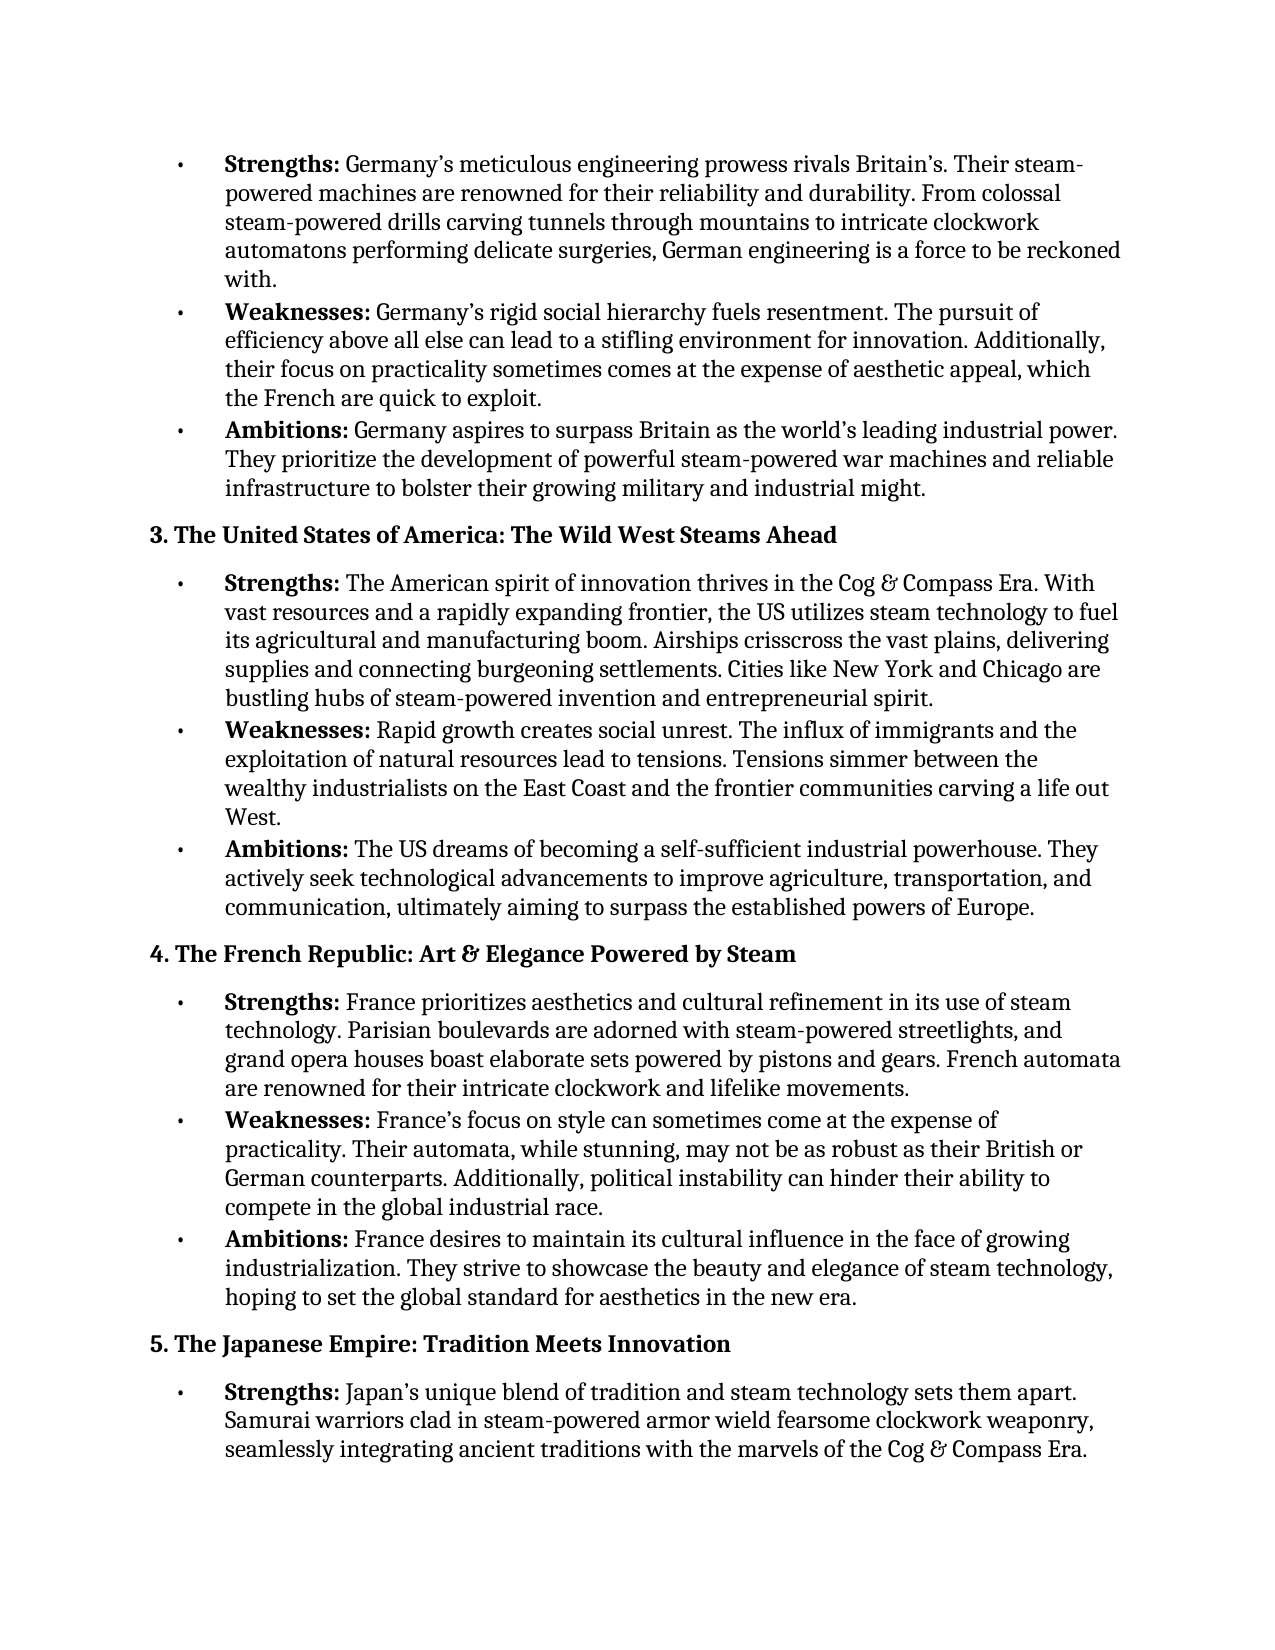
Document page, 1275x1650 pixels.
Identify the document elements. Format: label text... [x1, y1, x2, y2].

list Weaknesses: Rapid growth creates social unrest. The influx of immigrants and the exploitation of natural resources lead to tensions. Tensions simmer between the wealthy industrialists on the East Coast and the frontier communities carving a life out West. [175, 716, 1125, 831]
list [175, 1377, 1125, 1464]
list Strengths: Germany’s meticulous engineering prowess rivals Britain’s. Their steam-powered machines are renowned for their reliability and durability. From colossal steam-powered drills carving tunnels through mountains to intricate clockwork automatons performing delicate surgeries, German engineering is a force to be reckoned with. [175, 150, 1125, 294]
list Ambitions: The US dreams of becoming a self-sufficient industrial powerhouse. They actively seek technological advancements to improve agriculture, transportation, and communication, ultimately aiming to surpass the established powers of Europe. [175, 835, 1125, 921]
list Strengths: The American spirit of innovation thrives in the Cog & Compass Era. With vast resources and a rapidly expanding frontier, the US utilizes steam technology to fuel its agricultural and manufacturing boom. Airships crisscross the vast plains, delivering supplies and connecting burgeoning settlements. Cities like New York and Chicago are bustling hubs of steam-powered invention and entrepreneurial spirit. [175, 569, 1125, 712]
list Weaknesses: Germany’s rigid social hierarchy fuels resentment. The pursuit of efficiency above all else can lead to a stifling environment for innovation. Additionally, their focus on practicality sometimes comes at the expense of aesthetic appeal, which the French are quick to exploit. [175, 297, 1125, 412]
text 4. The French Republic: Art & Elegance Powered by Steam [150, 940, 1125, 969]
list Ambitions: France desires to maintain its cultural influence in the face of growing industrialization. They strive to showcase the beauty and elegance of steam technology, hoping to set the global standard for aesthetics in the new era. [175, 1225, 1125, 1311]
text 5. The Japanese Empire: Tradition Meets Innovation [150, 1330, 1125, 1359]
text 3. The United States of America: The Wild West Steams Ahead [150, 521, 1125, 550]
list Strengths: France prioritizes aesthetics and cultural refinement in its use of steam technology. Parisian boulevards are adorned with steam-powered streetlights, and grand opera houses boast elaborate sets powered by pistons and gears. French automata are renowned for their intricate clockwork and lifelike movements. [175, 987, 1125, 1102]
list Weaknesses: France’s focus on style can sometimes come at the expense of practicality. Their automata, while stunning, may not be as robust as their British or German counterparts. Additionally, political instability can hinder their ability to compete in the global industrial race. [175, 1106, 1125, 1221]
list Ambitions: Germany aspires to surpass Britain as the world’s leading industrial power. They prioritize the development of powerful steam-powered war machines and reliable infrastructure to bolster their growing military and industrial might. [175, 416, 1125, 502]
